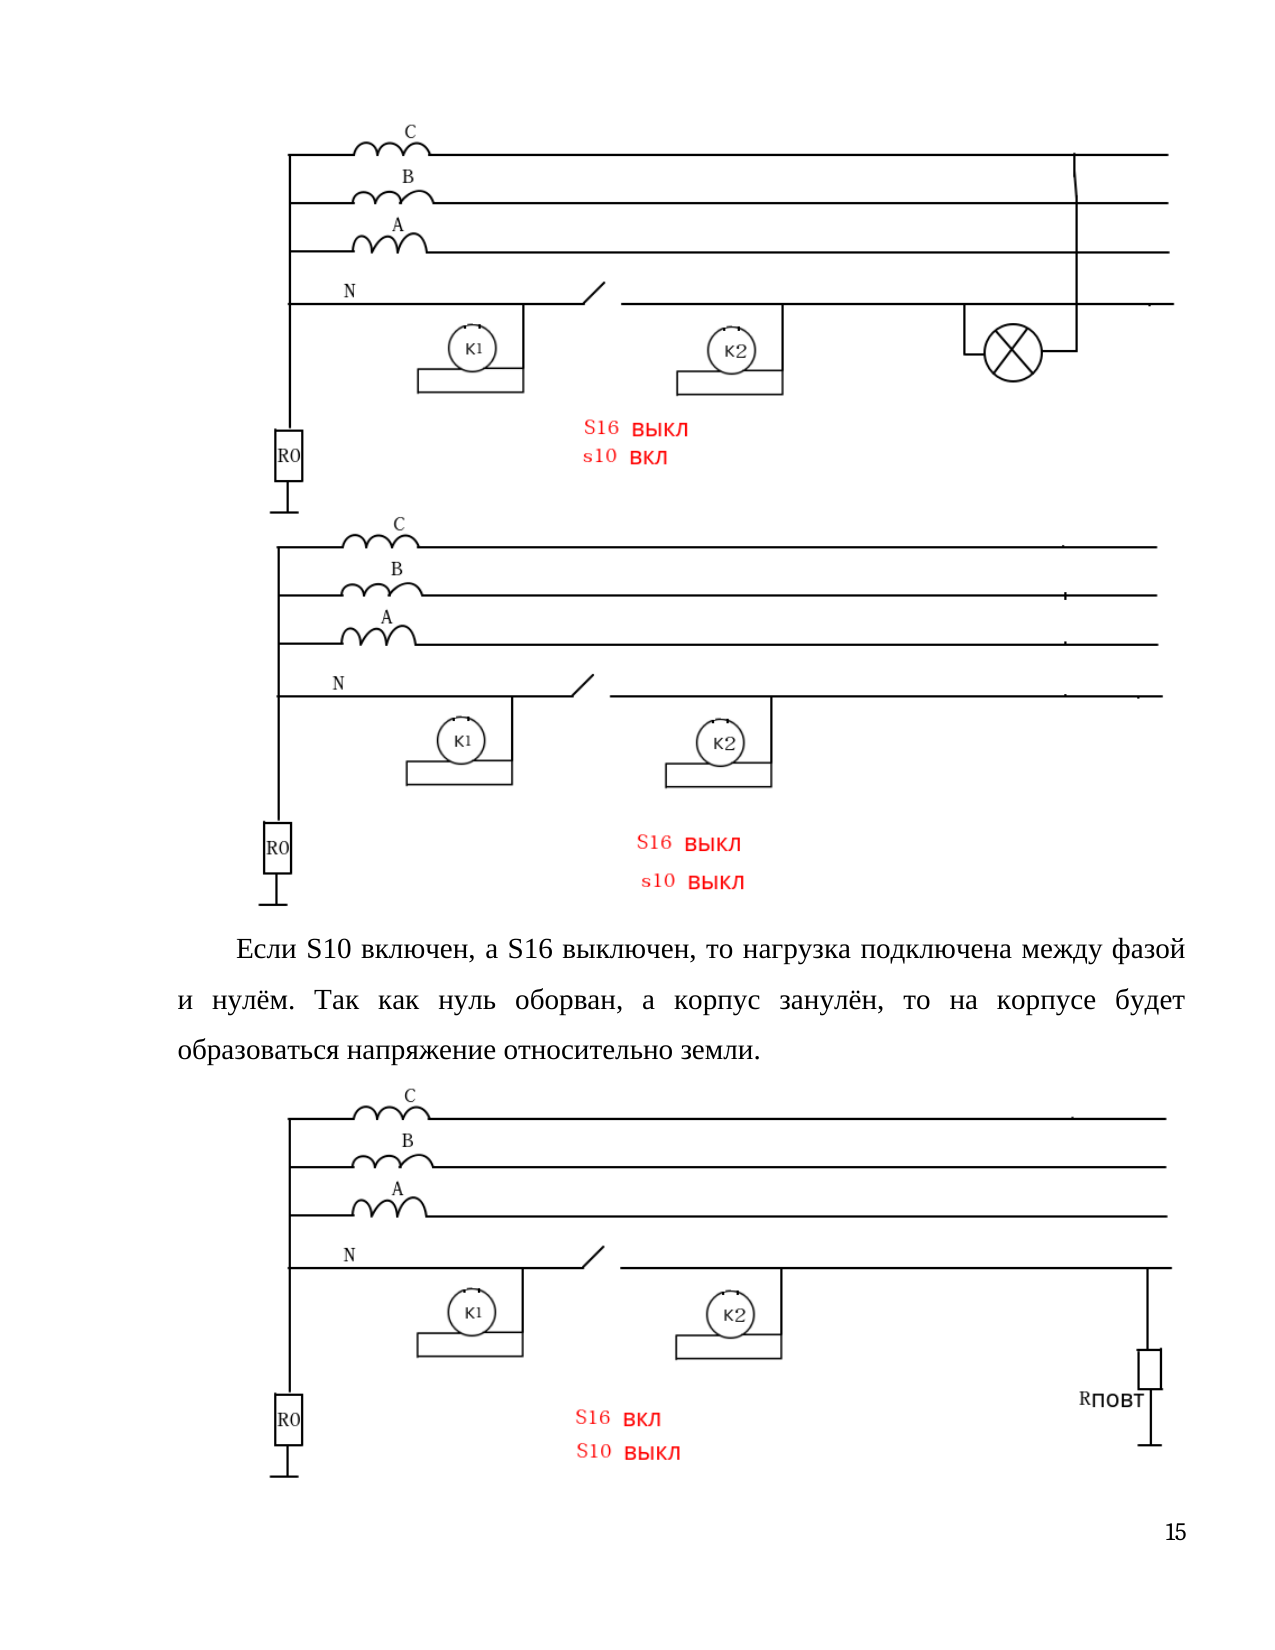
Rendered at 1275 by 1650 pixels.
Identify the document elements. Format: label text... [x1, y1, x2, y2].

picture [235, 1082, 1244, 1498]
text Если S10 включен, а S16 выключен, то нагрузка подключена между фазой и нулём. Так как нуль оборван, а корпус занулён, то на корпусе будет образоваться напряжение относительно земли. [177, 931, 1186, 1066]
picture [235, 118, 1244, 915]
